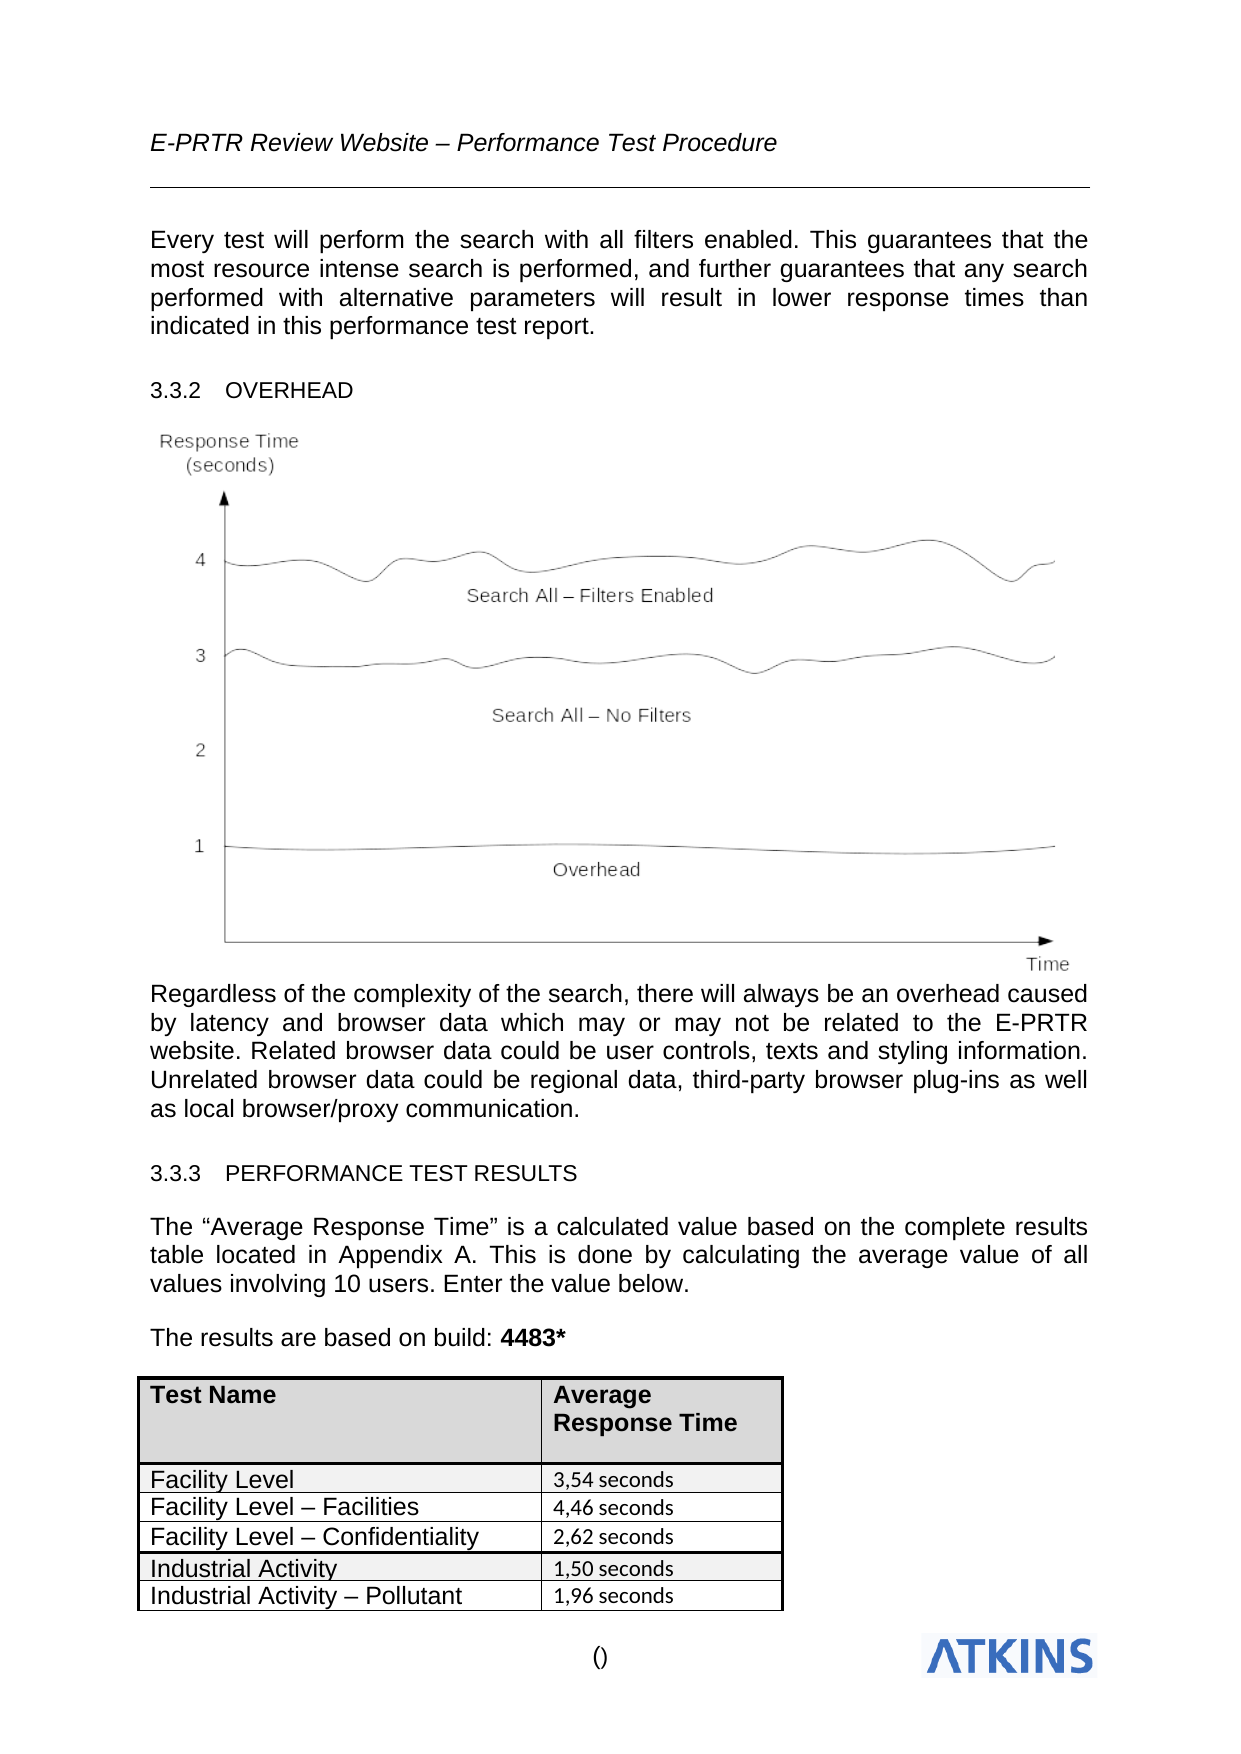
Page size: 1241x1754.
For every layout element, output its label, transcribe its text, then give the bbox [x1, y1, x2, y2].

table_cell Industrial Activity [140, 1554, 541, 1580]
picture [921, 1633, 1098, 1678]
table_cell 1,50 seconds [542, 1554, 781, 1580]
table_cell 2,62 seconds [542, 1522, 781, 1551]
text Every test will perform the search with all filters enabled. This guarantees that the most resource intense search is performed, and further guarantees that any search performed with alternative parameters will result in lower response times than indicated in this performance test report. [150, 225, 1090, 340]
text The results are based on build: 4483* [150, 1323, 1090, 1351]
table_header Average Response Time [542, 1380, 781, 1462]
text Regardless of the complexity of the search, there will always be an overhead caused by latency and browser data which may or may not be related to the E-PRTR website. Related browser data could be user controls, texts and styling information. Unrelated browser data could be regional data, third-party browser plug-ins as well as local browser/proxy communication. [150, 429, 1090, 1123]
table_cell 3,54 seconds [542, 1465, 781, 1492]
table_cell 4,46 seconds [542, 1493, 781, 1521]
subtitle Overhead [150, 377, 1090, 404]
table_cell Facility Level – Facilities [140, 1493, 541, 1521]
subtitle Performance Test Results [150, 1160, 1090, 1186]
table_cell Facility Level [140, 1465, 541, 1492]
table_header Test Name [140, 1380, 541, 1462]
text The “Average Response Time” is a calculated value based on the complete results table located in Appendix A. This is done by calculating the average value of all values involving 10 users. Enter the value below. [150, 1211, 1090, 1298]
table_cell Industrial Activity – Pollutant Releases [140, 1581, 541, 1610]
table_cell Facility Level – Confidentiality [140, 1522, 541, 1551]
table_cell 1,96 seconds Sec [542, 1581, 781, 1610]
